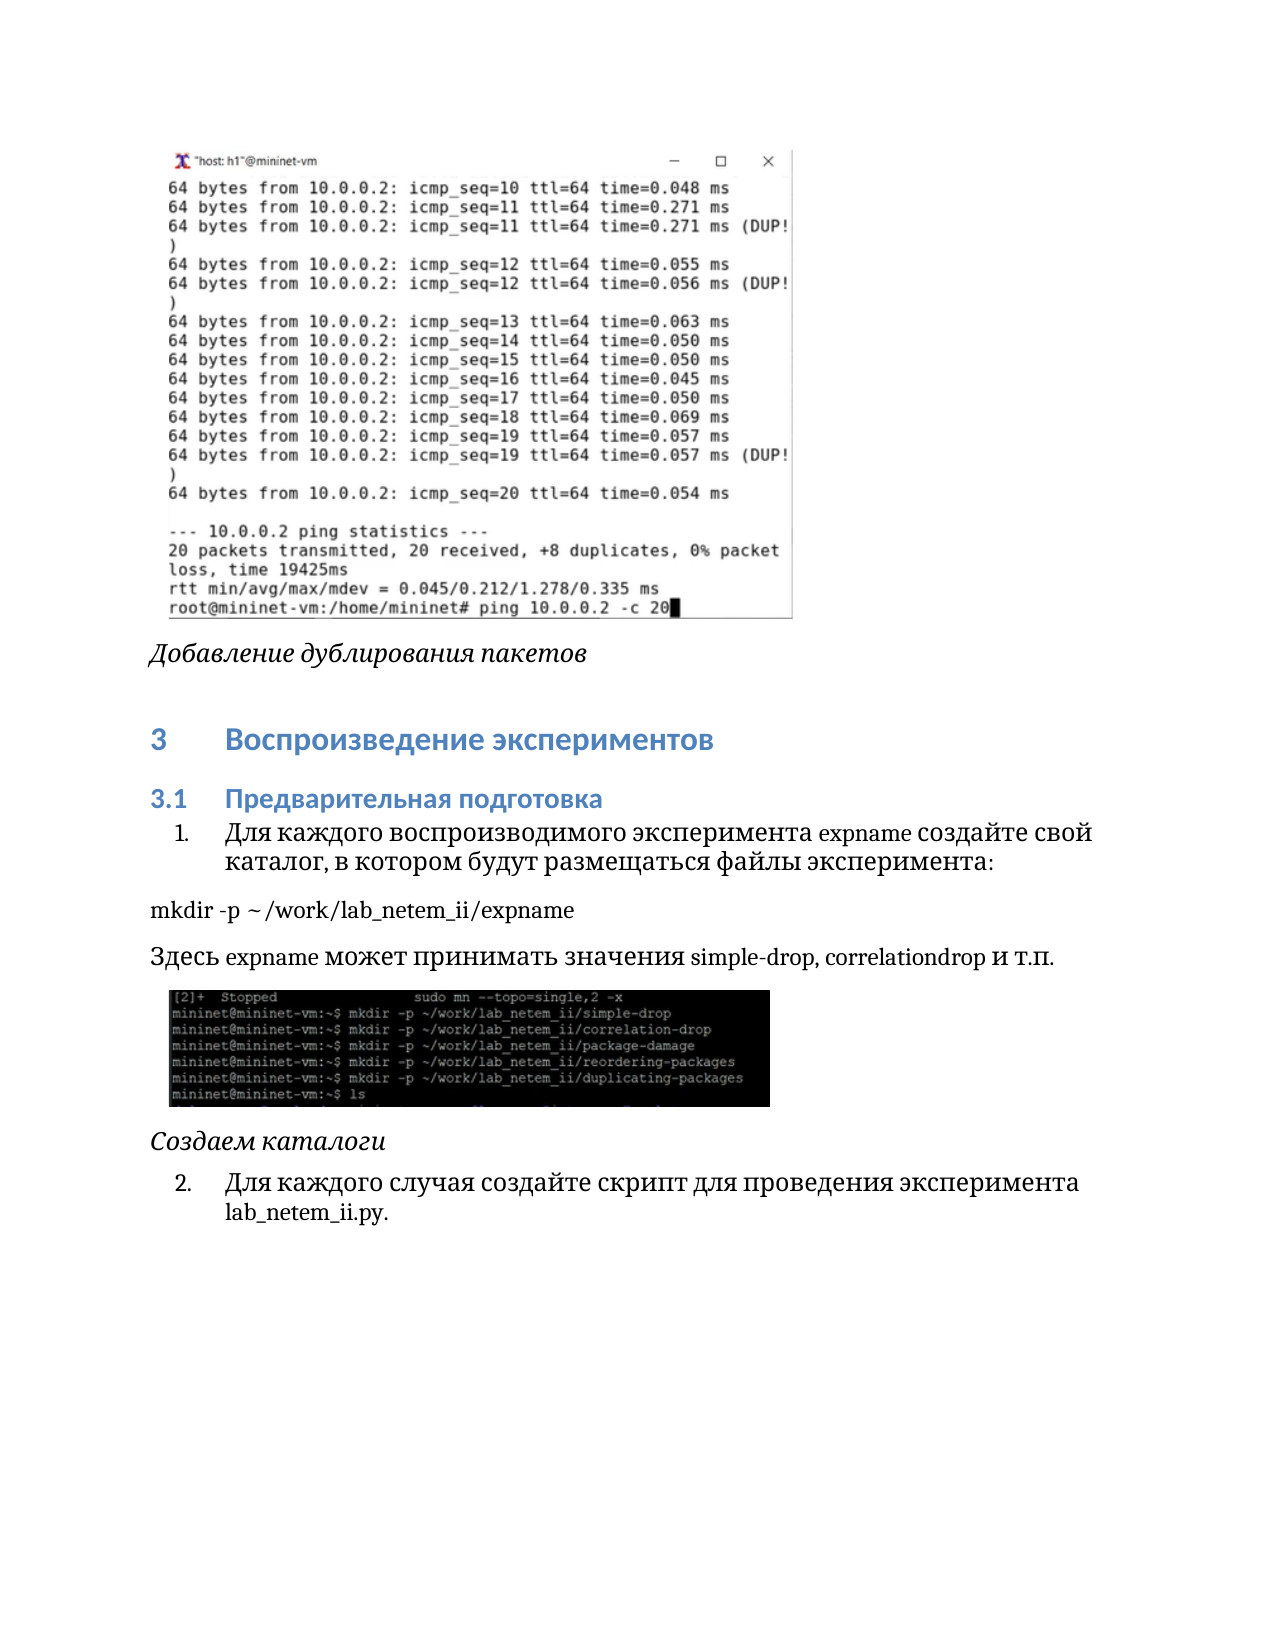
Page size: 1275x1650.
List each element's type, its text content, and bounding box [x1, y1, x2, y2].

text mkdir -p ~/work/lab_netem_ii/expname [150, 896, 1125, 924]
list Для каждого воспроизводимого эксперимента expname создайте свой каталог, в котором будут размещаться файлы эксперимента: [175, 819, 1125, 877]
text Добавление дублирования пакетов [150, 640, 1125, 668]
list Для каждого случая создайте скрипт для проведения эксперимента lab_netem_ii.py. [175, 1169, 1125, 1226]
picture [168, 990, 770, 1107]
text Создаем каталоги [150, 1127, 1125, 1156]
subtitle 3.1 Предварительная подготовка [150, 780, 1125, 816]
picture [168, 150, 793, 619]
subtitle 3 Воспроизведение экспериментов [150, 718, 1125, 759]
text Здесь expname может принимать значения simple-drop, correlationdrop и т.п. [150, 943, 1125, 972]
